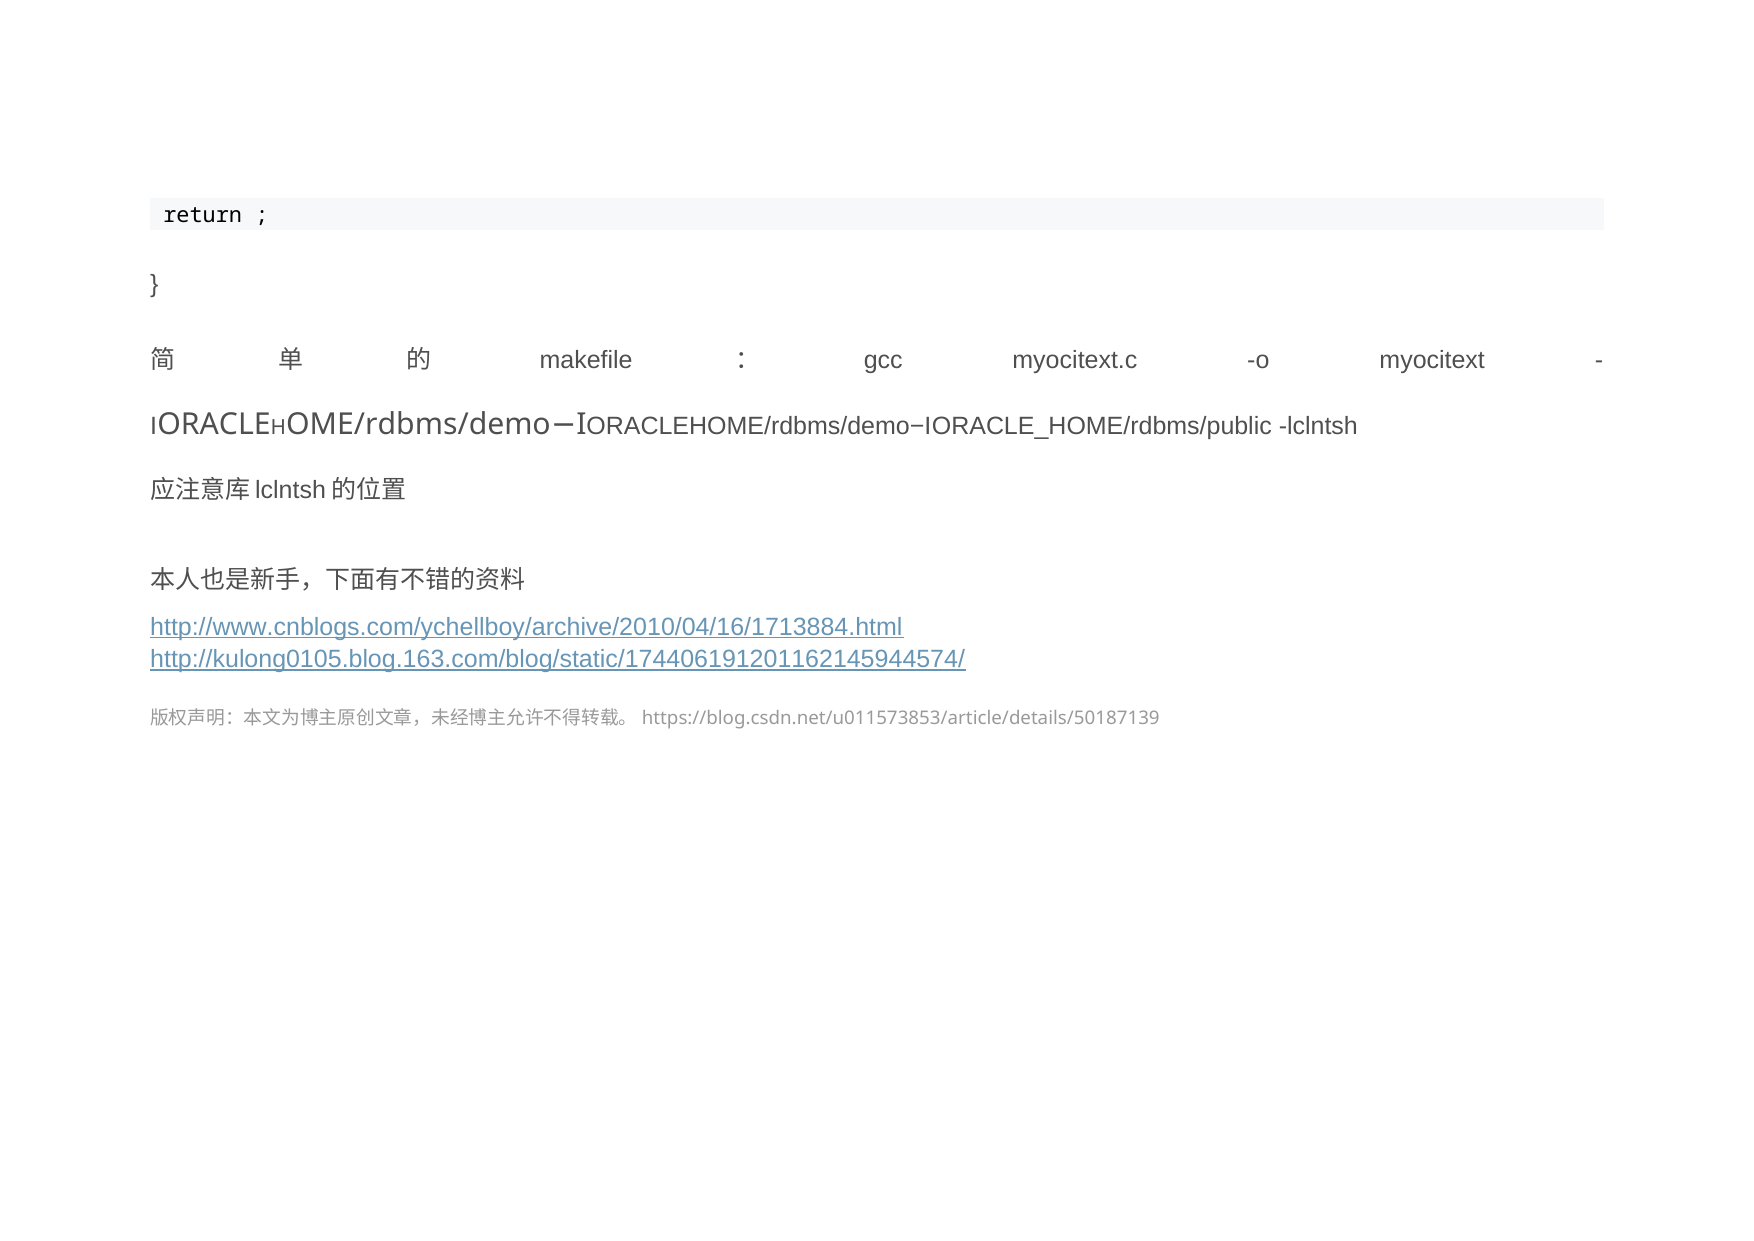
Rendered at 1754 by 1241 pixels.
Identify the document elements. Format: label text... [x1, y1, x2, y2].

text } [150, 268, 1604, 300]
text 简单的makefile：gcc myocitext.c -o myocitext -IORACLEHOME/rdbms/demo−IORACLEHOME/rdbms/demo−IORACLE_HOME/rdbms/public -lclntsh [150, 325, 1604, 455]
text 版权声明：本文为博主原创文章，未经博主允许不得转载。 https://blog.csdn.net/u011573853/article/details/50187139 [150, 700, 1604, 733]
text return ; [150, 198, 1604, 230]
text 应注意库lclntsh的位置 [150, 455, 1604, 520]
text 本人也是新手，下面有不错的资料 http://www.cnblogs.com/ychellboy/archive/2010/04/16/1713884.html http://kulong0105.blog.163.com/blog/static/174406191201162145944574/ [150, 545, 1604, 675]
